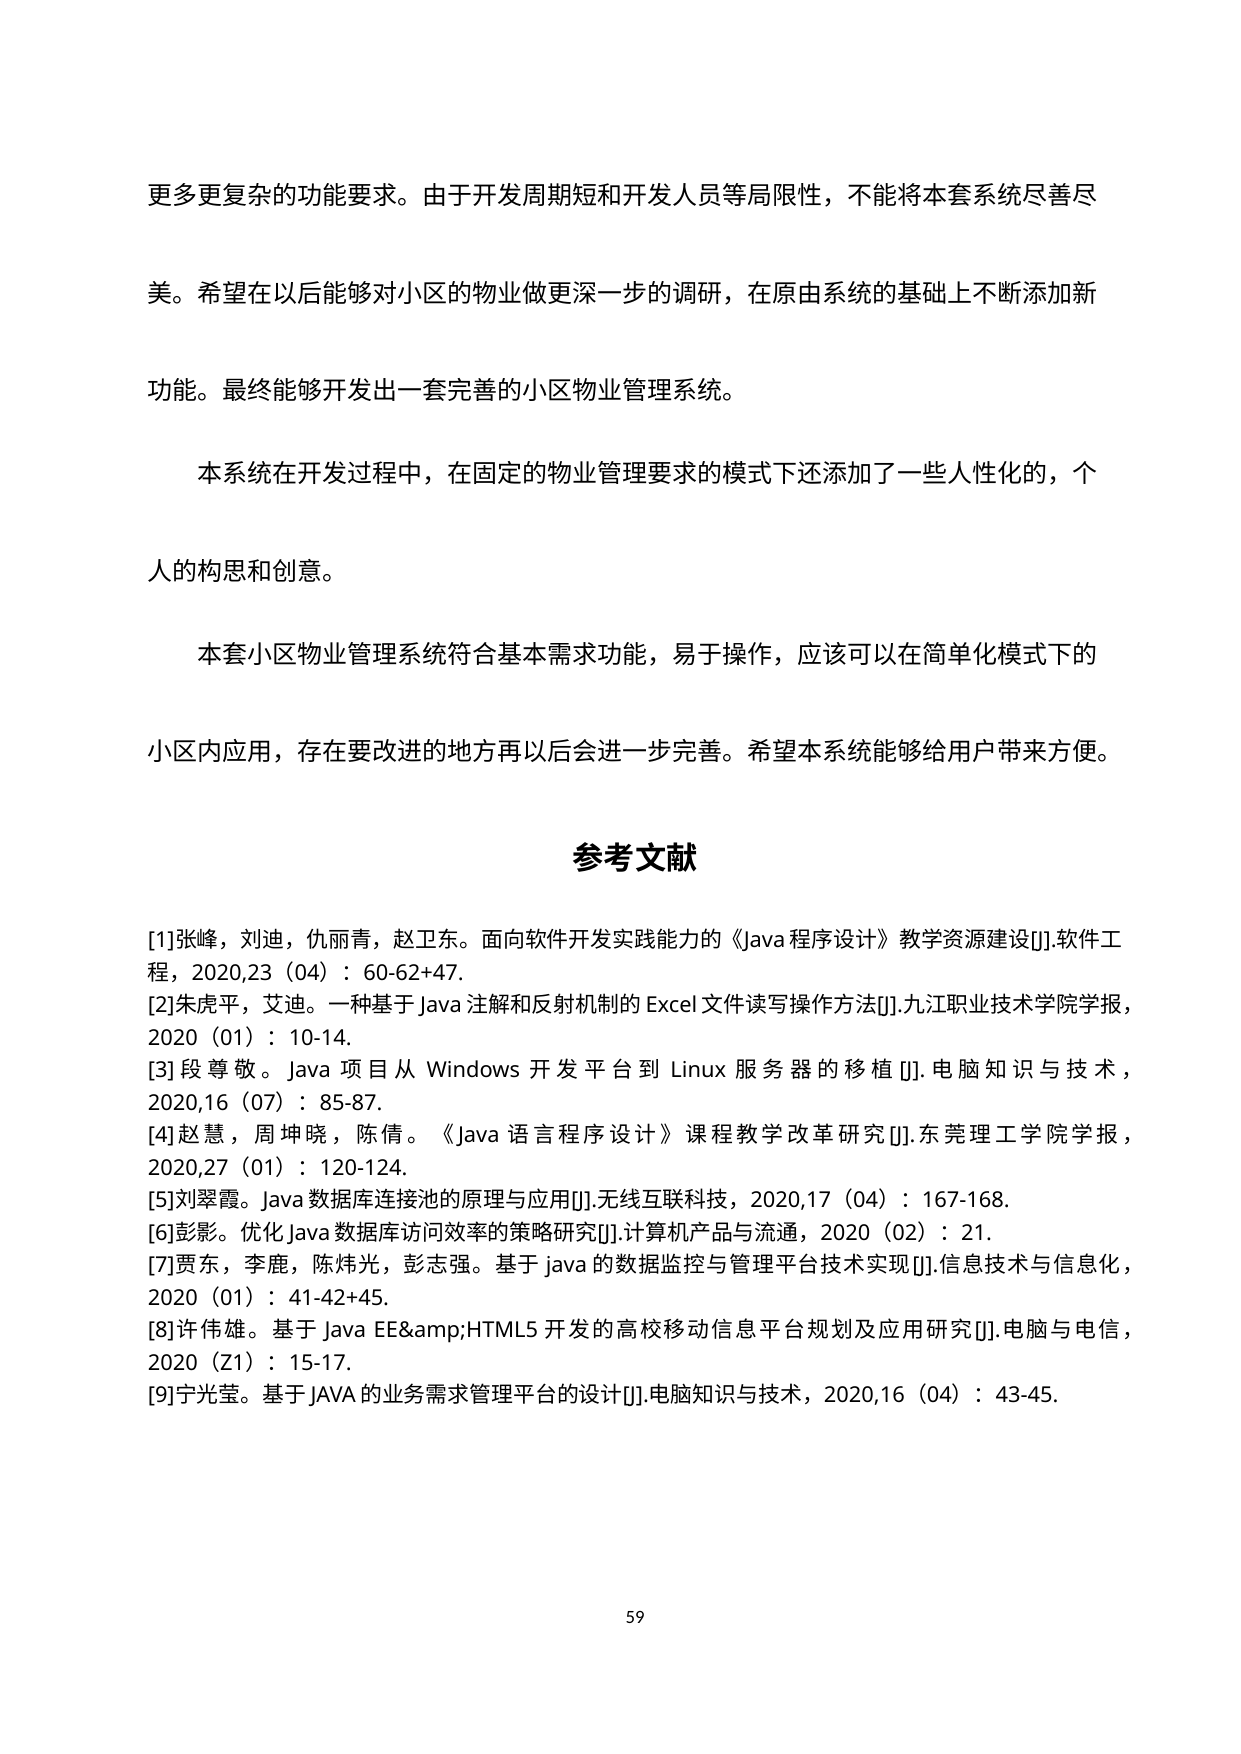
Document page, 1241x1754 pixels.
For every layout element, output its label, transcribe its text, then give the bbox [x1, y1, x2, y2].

subtitle 参考文献 [148, 833, 1122, 878]
text [2]朱虎平，艾迪。一种基于Java注解和反射机制的Excel文件读写操作方法[J].九江职业技术学院学报，2020（01）：10-14. [148, 987, 1122, 1052]
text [148, 161, 1122, 421]
text 本套小区物业管理系统符合基本需求功能，易于操作，应该可以在简单化模式下的小区内应用，存在要改进的地方再以后会进一步完善。希望本系统能够给用户带来方便。 [148, 620, 1122, 782]
text [1]张峰，刘迪，仇丽青，赵卫东。面向软件开发实践能力的《Java程序设计》教学资源建设[J].软件工程，2020,23（04）：60-62+47. [148, 922, 1122, 987]
text [3]段尊敬。Java项目从Windows开发平台到Linux服务器的移植[J].电脑知识与技术，2020,16（07）：85-87. [148, 1052, 1122, 1117]
text [8]许伟雄。基于Java EE&amp;HTML5开发的高校移动信息平台规划及应用研究[J].电脑与电信，2020（Z1）：15-17. [148, 1312, 1122, 1377]
text [9]宁光莹。基于JAVA的业务需求管理平台的设计[J].电脑知识与技术，2020,16（04）：43-45. [148, 1377, 1122, 1409]
text [5]刘翠霞。Java数据库连接池的原理与应用[J].无线互联科技，2020,17（04）：167-168. [148, 1182, 1122, 1214]
text [7]贾东，李鹿，陈炜光，彭志强。基于java的数据监控与管理平台技术实现[J].信息技术与信息化，2020（01）：41-42+45. [148, 1247, 1122, 1312]
text 本系统在开发过程中，在固定的物业管理要求的模式下还添加了一些人性化的，个人的构思和创意。 [148, 439, 1122, 602]
text [6]彭影。优化Java数据库访问效率的策略研究[J].计算机产品与流通，2020（02）：21. [148, 1214, 1122, 1247]
text [4]赵慧，周坤晓，陈倩。《Java语言程序设计》课程教学改革研究[J].东莞理工学院学报，2020,27（01）：120-124. [148, 1117, 1122, 1182]
